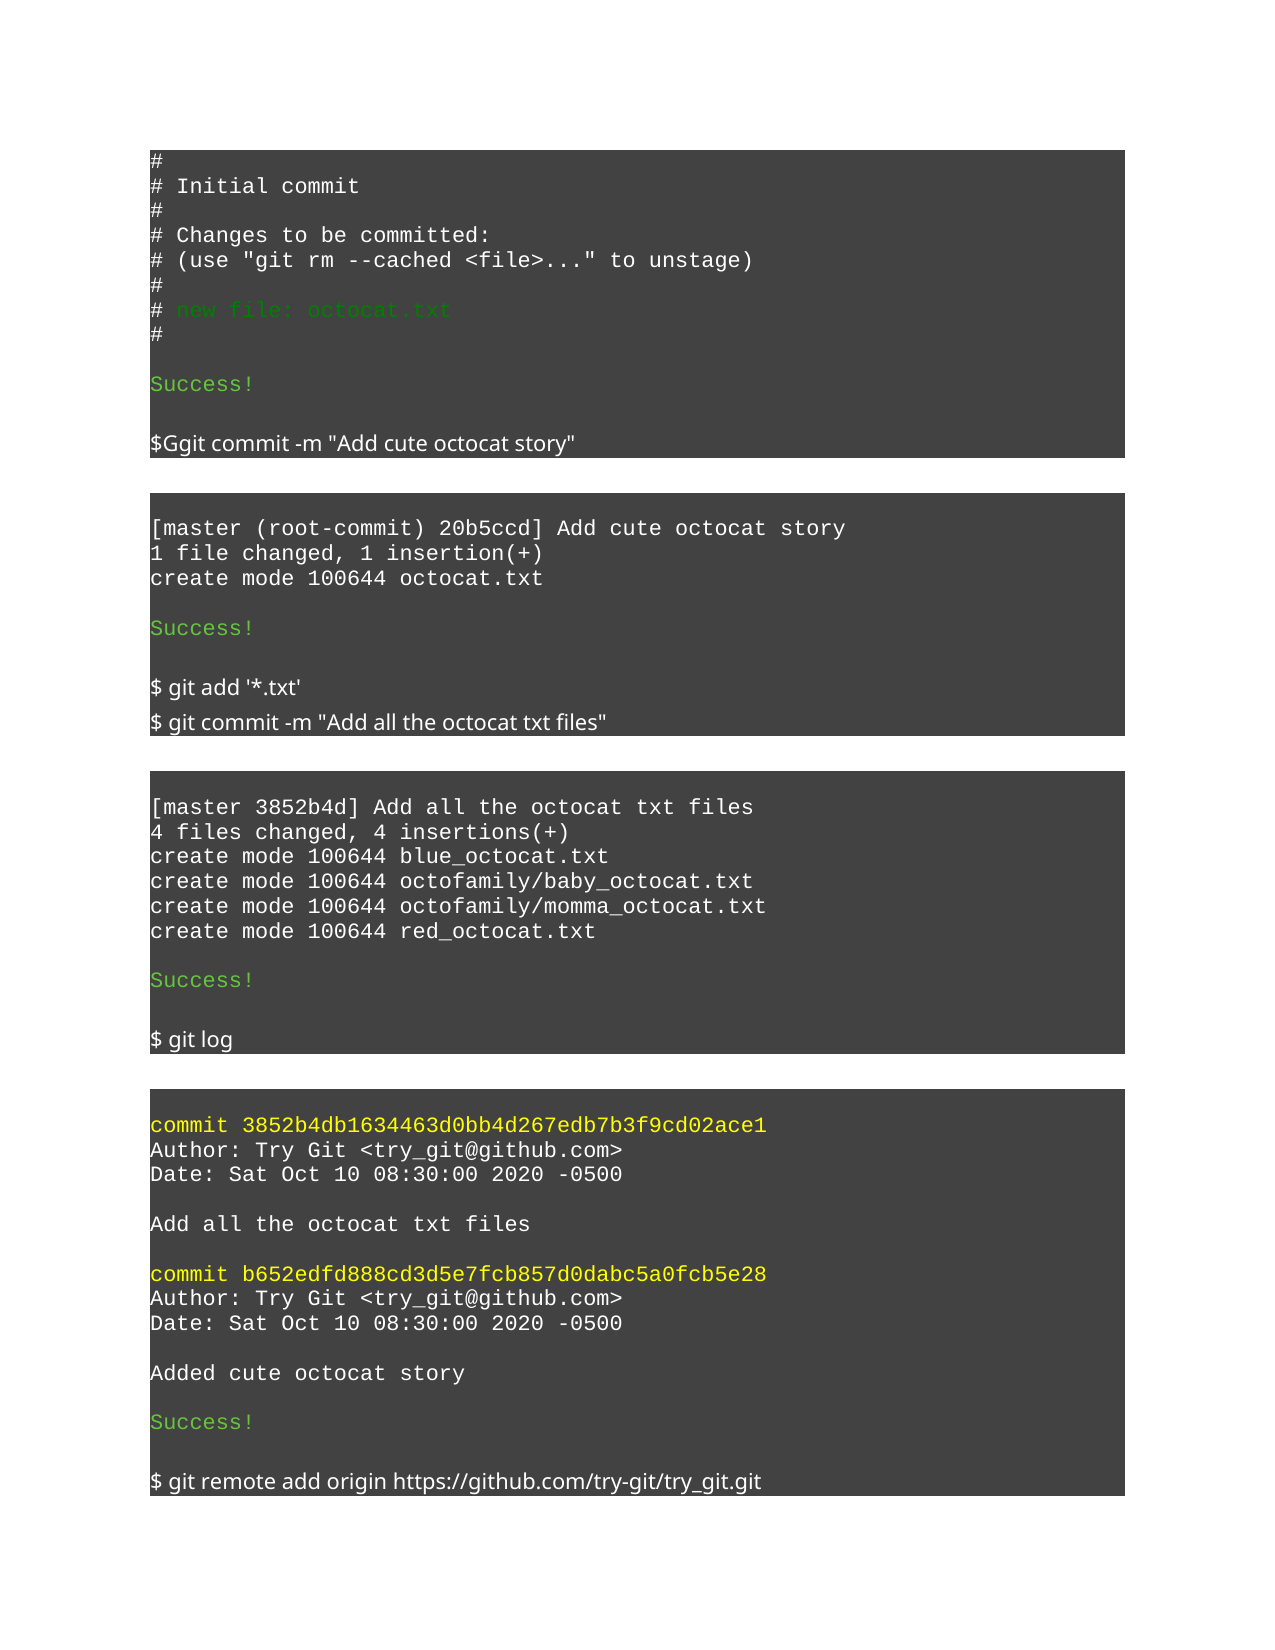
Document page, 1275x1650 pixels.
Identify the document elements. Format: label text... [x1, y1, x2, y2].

text Success! [150, 592, 1125, 641]
text $ git log [150, 1019, 1125, 1054]
text [master 3852b4d] Add all the octocat txt files 4 files changed, 4 insertions(+) create mode 100644 blue_octocat.txt create mode 100644 octofamily/baby_octocat.txt create mode 100644 octofamily/momma_octocat.txt create mode 100644 red_octocat.txt [150, 771, 1125, 945]
text commit 3852b4db1634463d0bb4d267edb7b3f9cd02ace1 Author: Try Git <try_git@github.com> Date: Sat Oct 10 08:30:00 2020 -0500 Add all the octocat txt files commit b652edfd888cd3d5e7fcb857d0dabc5a0fcb5e28 Author: Try Git <try_git@github.com> Date: Sat Oct 10 08:30:00 2020 -0500 Added cute octocat story [150, 1089, 1125, 1387]
text [master (root-commit) 20b5ccd] Add cute octocat story 1 file changed, 1 insertion(+) create mode 100644 octocat.txt [150, 493, 1125, 592]
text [150, 150, 1125, 348]
text Success! [150, 1387, 1125, 1436]
text Success! [150, 348, 1125, 398]
text $ git remote add origin https://github.com/try-git/try_git.git [150, 1461, 1125, 1496]
text $ git add '*.txt' [150, 666, 1125, 701]
text $Ggit commit -m "Add cute octocat story" [150, 423, 1125, 458]
text Success! [150, 945, 1125, 994]
text $ git commit -m "Add all the octocat txt files" [150, 701, 1125, 736]
